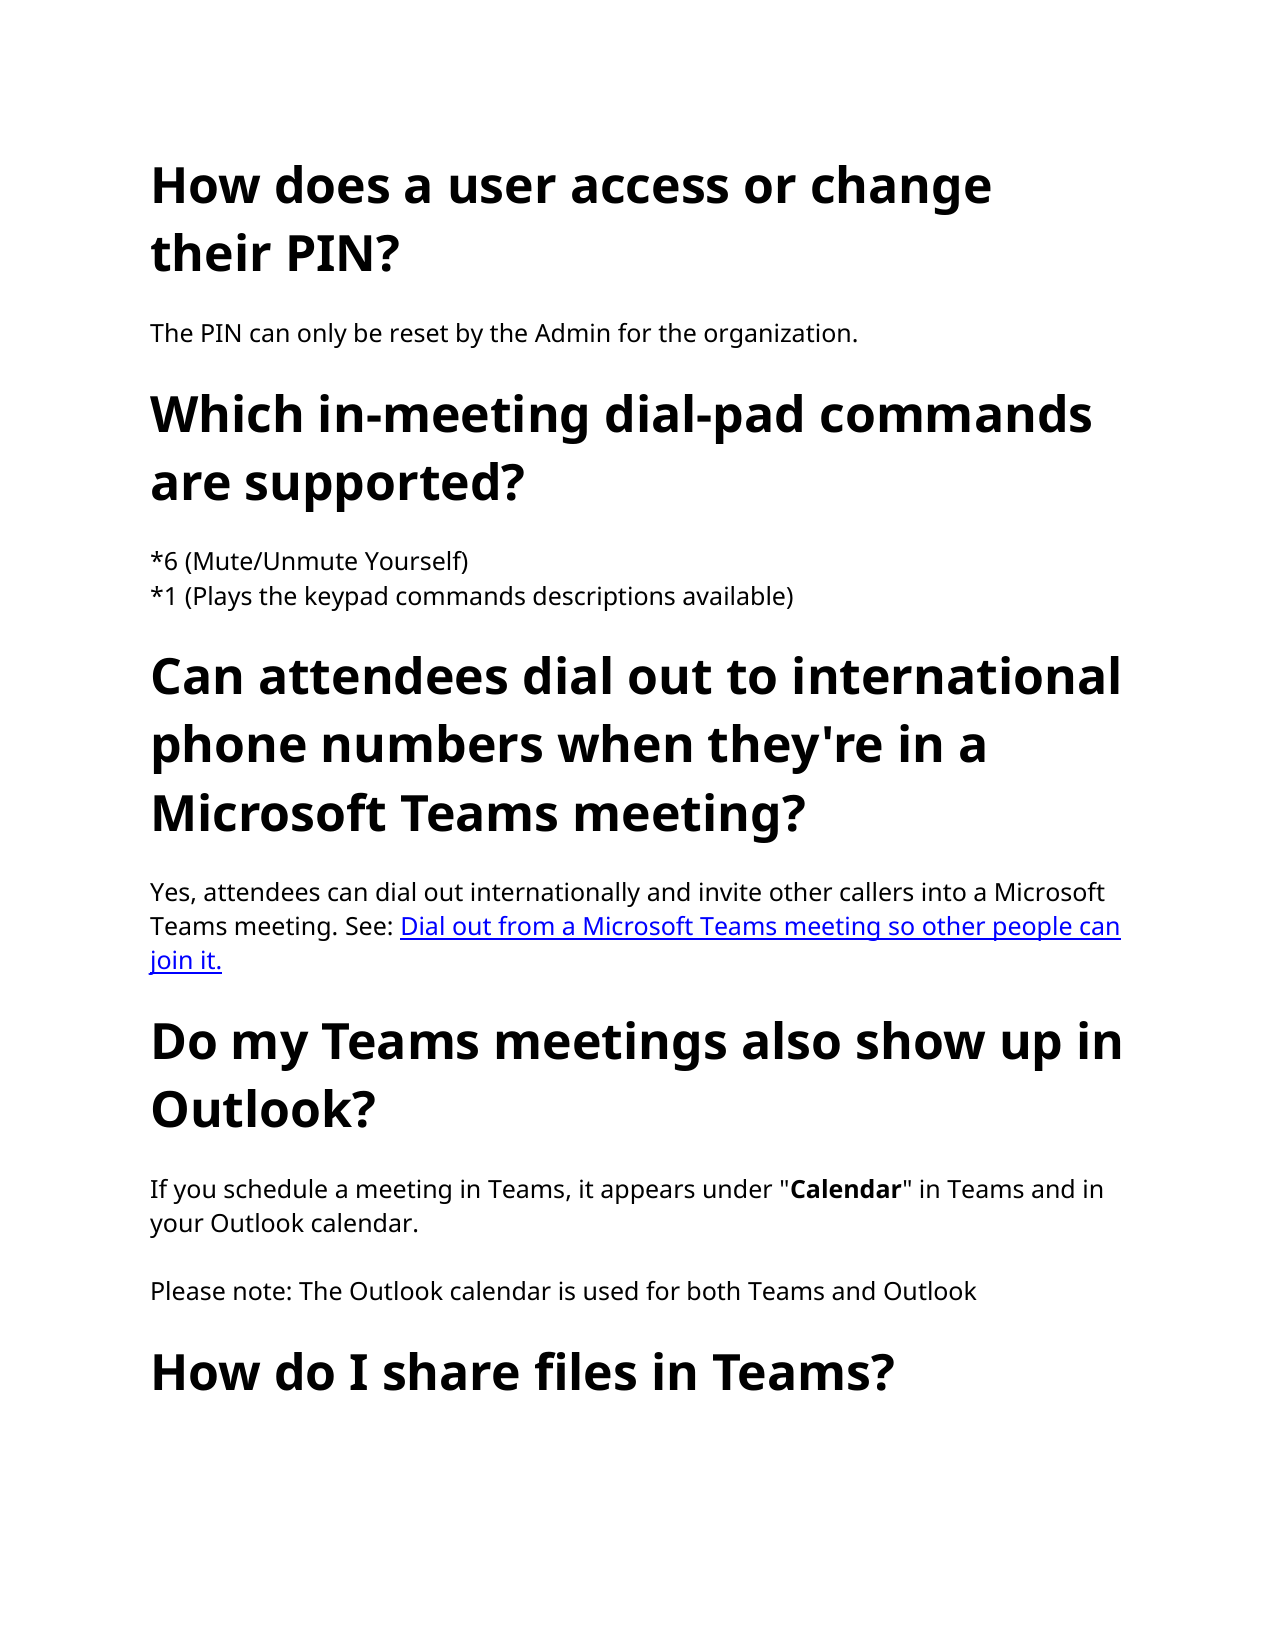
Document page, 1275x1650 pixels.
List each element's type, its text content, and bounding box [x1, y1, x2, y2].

subtitle Which in-meeting dial-pad commands are supported? [150, 379, 1125, 515]
text If you schedule a meeting in Teams, it appears under "Calendar" in Teams and in your Outlook calendar. [150, 1172, 1125, 1240]
text Yes, attendees can dial out internationally and invite other callers into a Microsoft Teams meeting. See: Dial out from a Microsoft Teams meeting so other people can join it. [150, 875, 1125, 977]
text *6 (Mute/Unmute Yourself) [150, 544, 1125, 578]
subtitle Can attendees dial out to international phone numbers when they're in a Microsoft Teams meeting? [150, 641, 1125, 846]
subtitle How do I share files in Teams? [150, 1337, 1125, 1405]
text Please note: The Outlook calendar is used for both Teams and Outlook [150, 1274, 1125, 1308]
subtitle Do my Teams meetings also show up in Outlook? [150, 1006, 1125, 1142]
text *1 (Plays the keypad commands descriptions available) [150, 578, 1125, 612]
text The PIN can only be reset by the Admin for the organization. [150, 315, 1125, 349]
subtitle How does a user access or change their PIN? [150, 150, 1125, 286]
